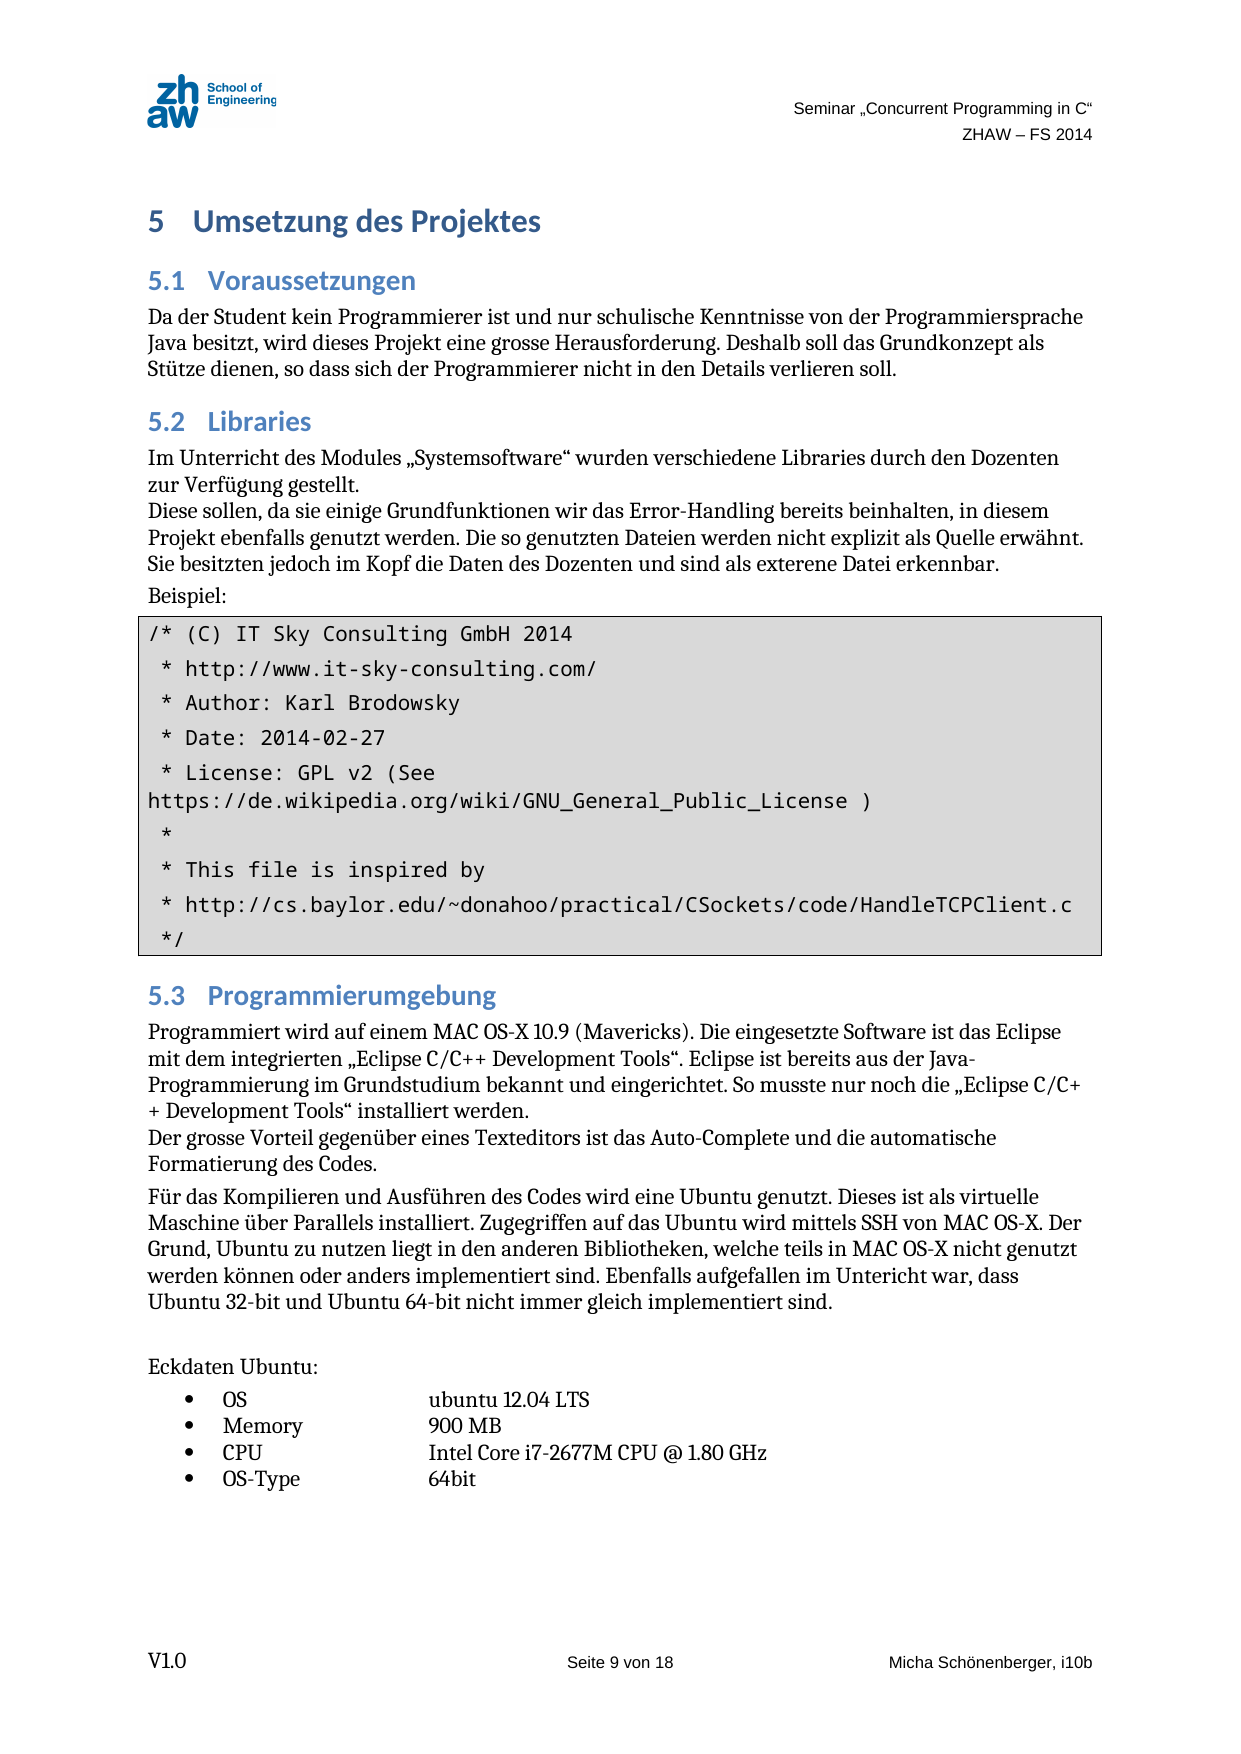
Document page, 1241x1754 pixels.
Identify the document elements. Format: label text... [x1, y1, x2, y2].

text * License: GPL v2 (See https://de.wikipedia.org/wiki/GNU_General_Public_License ) [139, 754, 1101, 814]
list OS ubuntu 12.04 LTS [185, 1387, 1093, 1413]
list CPU Intel Core i7-2677M CPU @ 1.80 GHz [185, 1439, 1093, 1466]
subtitle Umsetzung des Projektes [148, 200, 1093, 241]
text Im Unterricht des Modules „Systemsoftware“ wurden verschiedene Libraries durch den Dozenten zur Verfügung gestellt. Diese sollen, da sie einige Grundfunktionen wir das Error-Handling bereits beinhalten, in diesem Projekt ebenfalls genutzt werden. Die so genutzten Dateien werden nicht explizit als Quelle erwähnt. Sie besitzten jedoch im Kopf die Daten des Dozenten und sind als exterene Datei erkennbar. [148, 445, 1093, 577]
text */ [139, 922, 1101, 955]
text * http://www.it-sky-consulting.com/ [139, 651, 1101, 682]
text Programmiert wird auf einem MAC OS-X 10.9 (Mavericks). Die eingesetzte Software ist das Eclipse mit dem integrierten „Eclipse C/C++ Development Tools“. Eclipse ist bereits aus der Java-Programmierung im Grundstudium bekannt und eingerichtet. So musste nur noch die „Eclipse C/C++ Development Tools“ installiert werden. Der grosse Vorteil gegenüber eines Texteditors ist das Auto-Complete und die automatische Formatierung des Codes. [148, 1019, 1093, 1177]
text * Date: 2014-02-27 [139, 720, 1101, 751]
text * http://cs.baylor.edu/~donahoo/practical/CSockets/code/HandleTCPClient.c [139, 887, 1101, 919]
text Eckdaten Ubuntu: [148, 1354, 1093, 1381]
subtitle Programmierumgebung [148, 977, 1093, 1013]
picture [147, 74, 277, 128]
text * This file is inspired by [139, 852, 1101, 884]
text Beispiel: [148, 583, 1093, 609]
subtitle Voraussetzungen [148, 262, 1093, 297]
text * [139, 818, 1101, 849]
text * Author: Karl Brodowsky [139, 685, 1101, 717]
text Für das Kompilieren und Ausführen des Codes wird eine Ubuntu genutzt. Dieses ist als virtuelle Maschine über Parallels installiert. Zugegriffen auf das Ubuntu wird mittels SSH von MAC OS-X. Der Grund, Ubuntu zu nutzen liegt in den anderen Bibliotheken, welche teils in MAC OS-X nicht genutzt werden können oder anders implementiert sind. Ebenfalls aufgefallen im Untericht war, dass Ubuntu 32-bit und Ubuntu 64-bit nicht immer gleich implementiert sind. [148, 1183, 1093, 1315]
text /* (C) IT Sky Consulting GmbH 2014 [139, 617, 1101, 647]
text Da der Student kein Programmierer ist und nur schulische Kenntnisse von der Programmiersprache Java besitzt, wird dieses Projekt eine grosse Herausforderung. Deshalb soll das Grundkonzept als Stütze dienen, so dass sich der Programmierer nicht in den Details verlieren soll. [148, 303, 1093, 382]
list OS-Type 64bit [185, 1466, 1093, 1492]
list Memory 900 MB [185, 1413, 1093, 1439]
subtitle Libraries [148, 403, 1093, 439]
